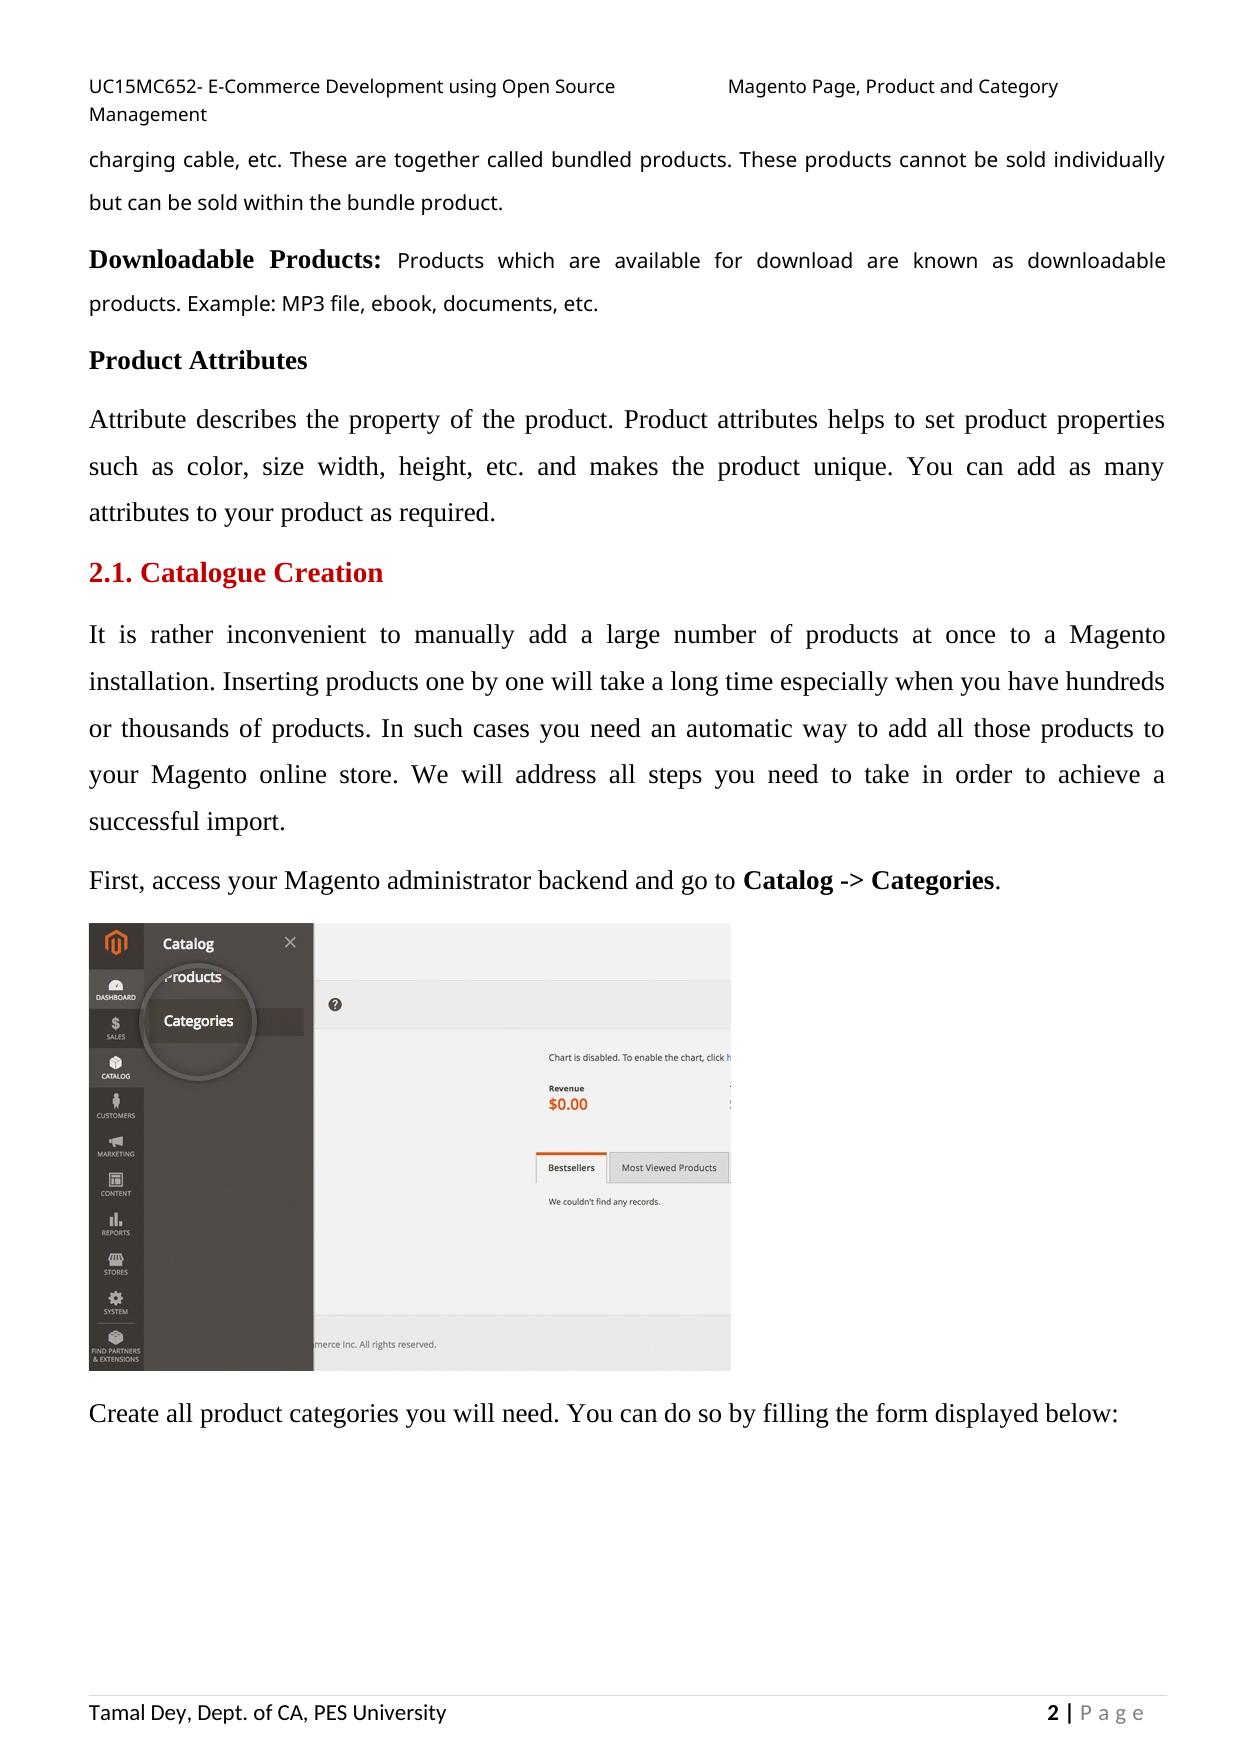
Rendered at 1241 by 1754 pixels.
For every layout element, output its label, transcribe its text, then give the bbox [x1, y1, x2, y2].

text 2.1. Catalogue Creation [89, 556, 1167, 589]
text Product Attributes [89, 344, 1167, 375]
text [89, 146, 1167, 217]
text Downloadable Products: Products which are available for download are known as downloadable products. Example: MP3 file, ebook, documents, etc. [89, 243, 1167, 317]
text Create all product categories you will need. You can do so by filling the form displayed below: [89, 1397, 1167, 1428]
text Attribute describes the property of the product. Product attributes helps to set product properties such as color, size width, height, etc. and makes the product unique. You can add as many attributes to your product as required. [89, 403, 1167, 528]
text First, access your Magento administrator backend and go to Catalog -> Categories. [89, 864, 1167, 895]
picture [88, 923, 731, 1371]
text It is rather inconvenient to manually add a large number of products at once to a Magento installation. Inserting products one by one will take a long time especially when you have hundreds or thousands of products. In such cases you need an automatic way to add all those products to your Magento online store. We will address all steps you need to take in order to achieve a successful import. [89, 618, 1167, 836]
